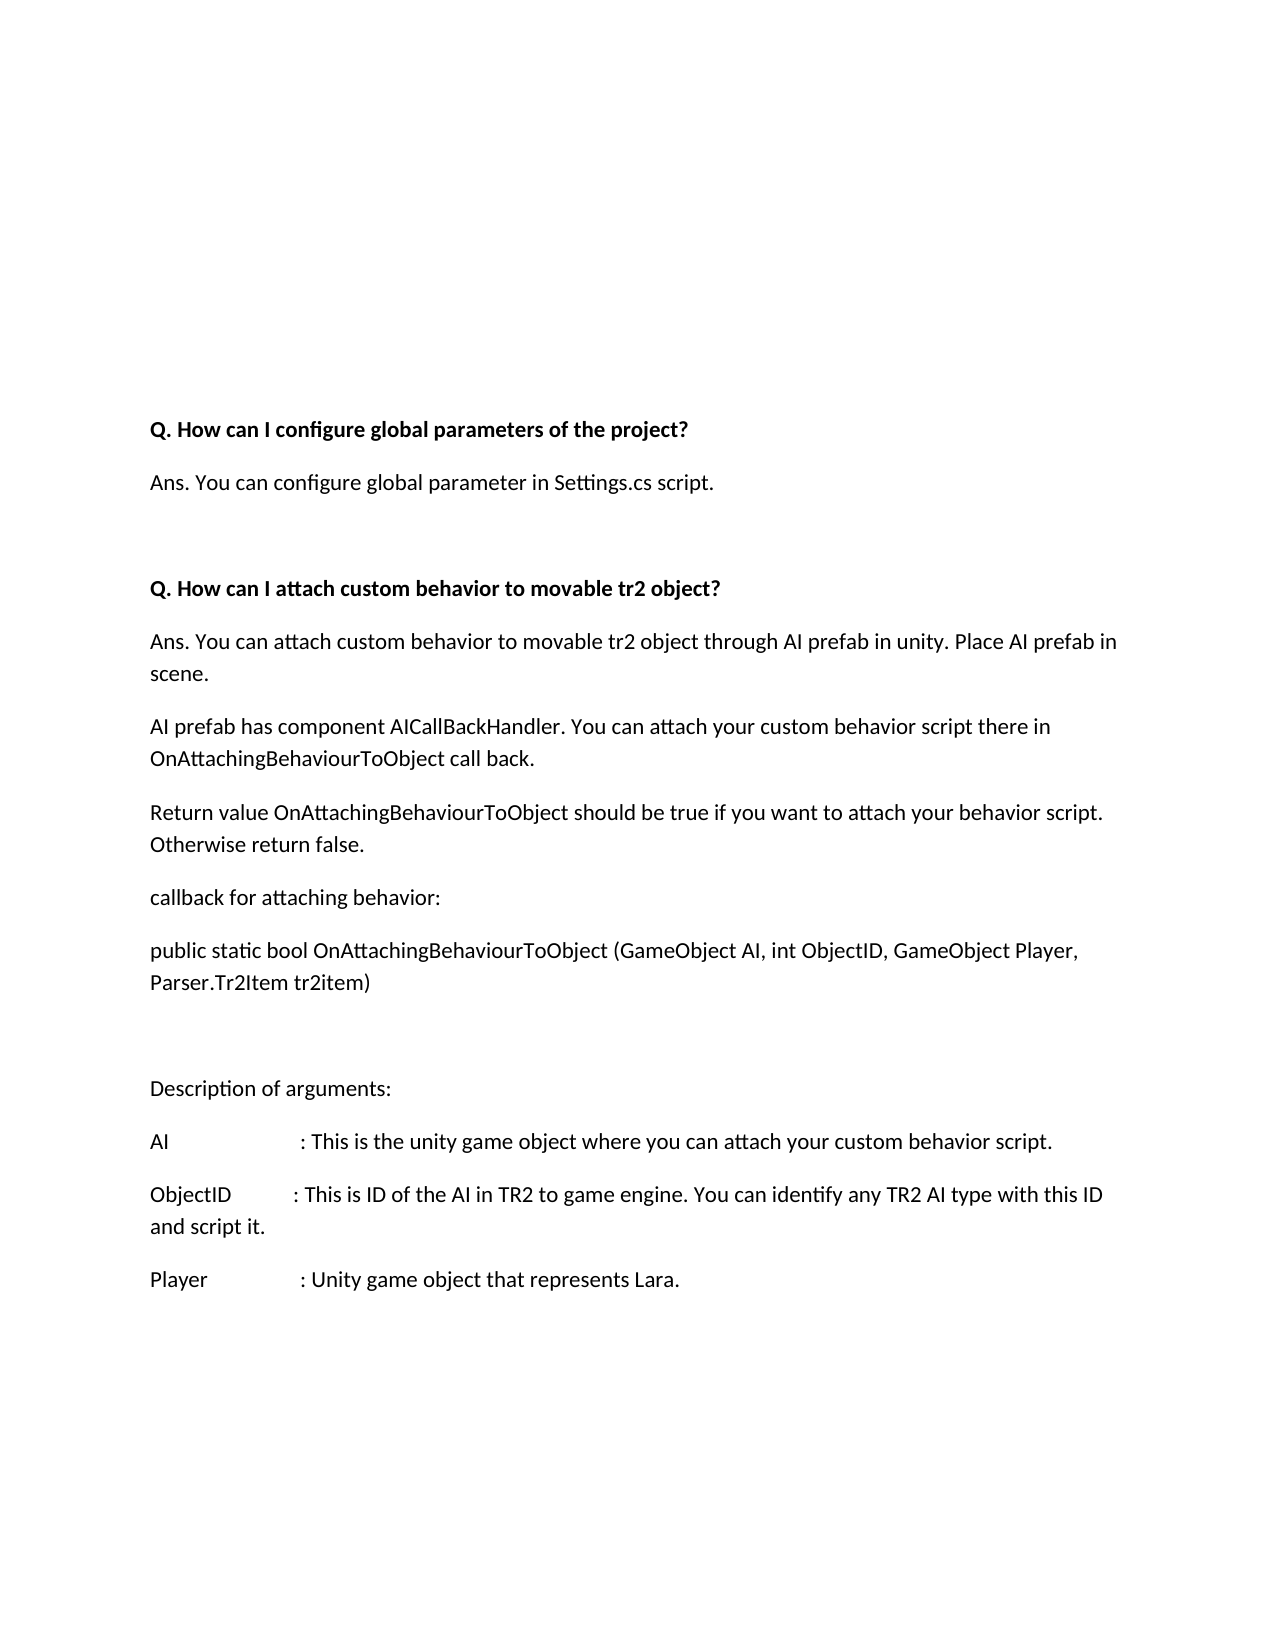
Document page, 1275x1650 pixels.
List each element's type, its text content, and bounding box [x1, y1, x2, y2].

text Return value OnAttachingBehaviourToObject should be true if you want to attach your behavior script. Otherwise return false. [150, 798, 1125, 858]
text Player : Unity game object that represents Lara. [150, 1265, 1125, 1293]
text Q. How can I attach custom behavior to movable tr2 object? [150, 574, 1125, 602]
text AI : This is the unity game object where you can attach your custom behavior script. [150, 1127, 1125, 1155]
text callback for attaching behavior: [150, 883, 1125, 911]
text Description of arguments: [150, 1074, 1125, 1102]
text AI prefab has component AICallBackHandler. You can attach your custom behavior script there in OnAttachingBehaviourToObject call back. [150, 712, 1125, 773]
text Q. How can I configure global parameters of the project? [150, 415, 1125, 443]
text Ans. You can attach custom behavior to movable tr2 object through AI prefab in unity. Place AI prefab in scene. [150, 627, 1125, 687]
text Ans. You can configure global parameter in Settings.cs script. [150, 468, 1125, 496]
text ObjectID : This is ID of the AI in TR2 to game engine. You can identify any TR2 AI type with this ID and script it. [150, 1180, 1125, 1240]
text public static bool OnAttachingBehaviourToObject (GameObject AI, int ObjectID, GameObject Player, Parser.Tr2Item tr2item) [150, 936, 1125, 996]
